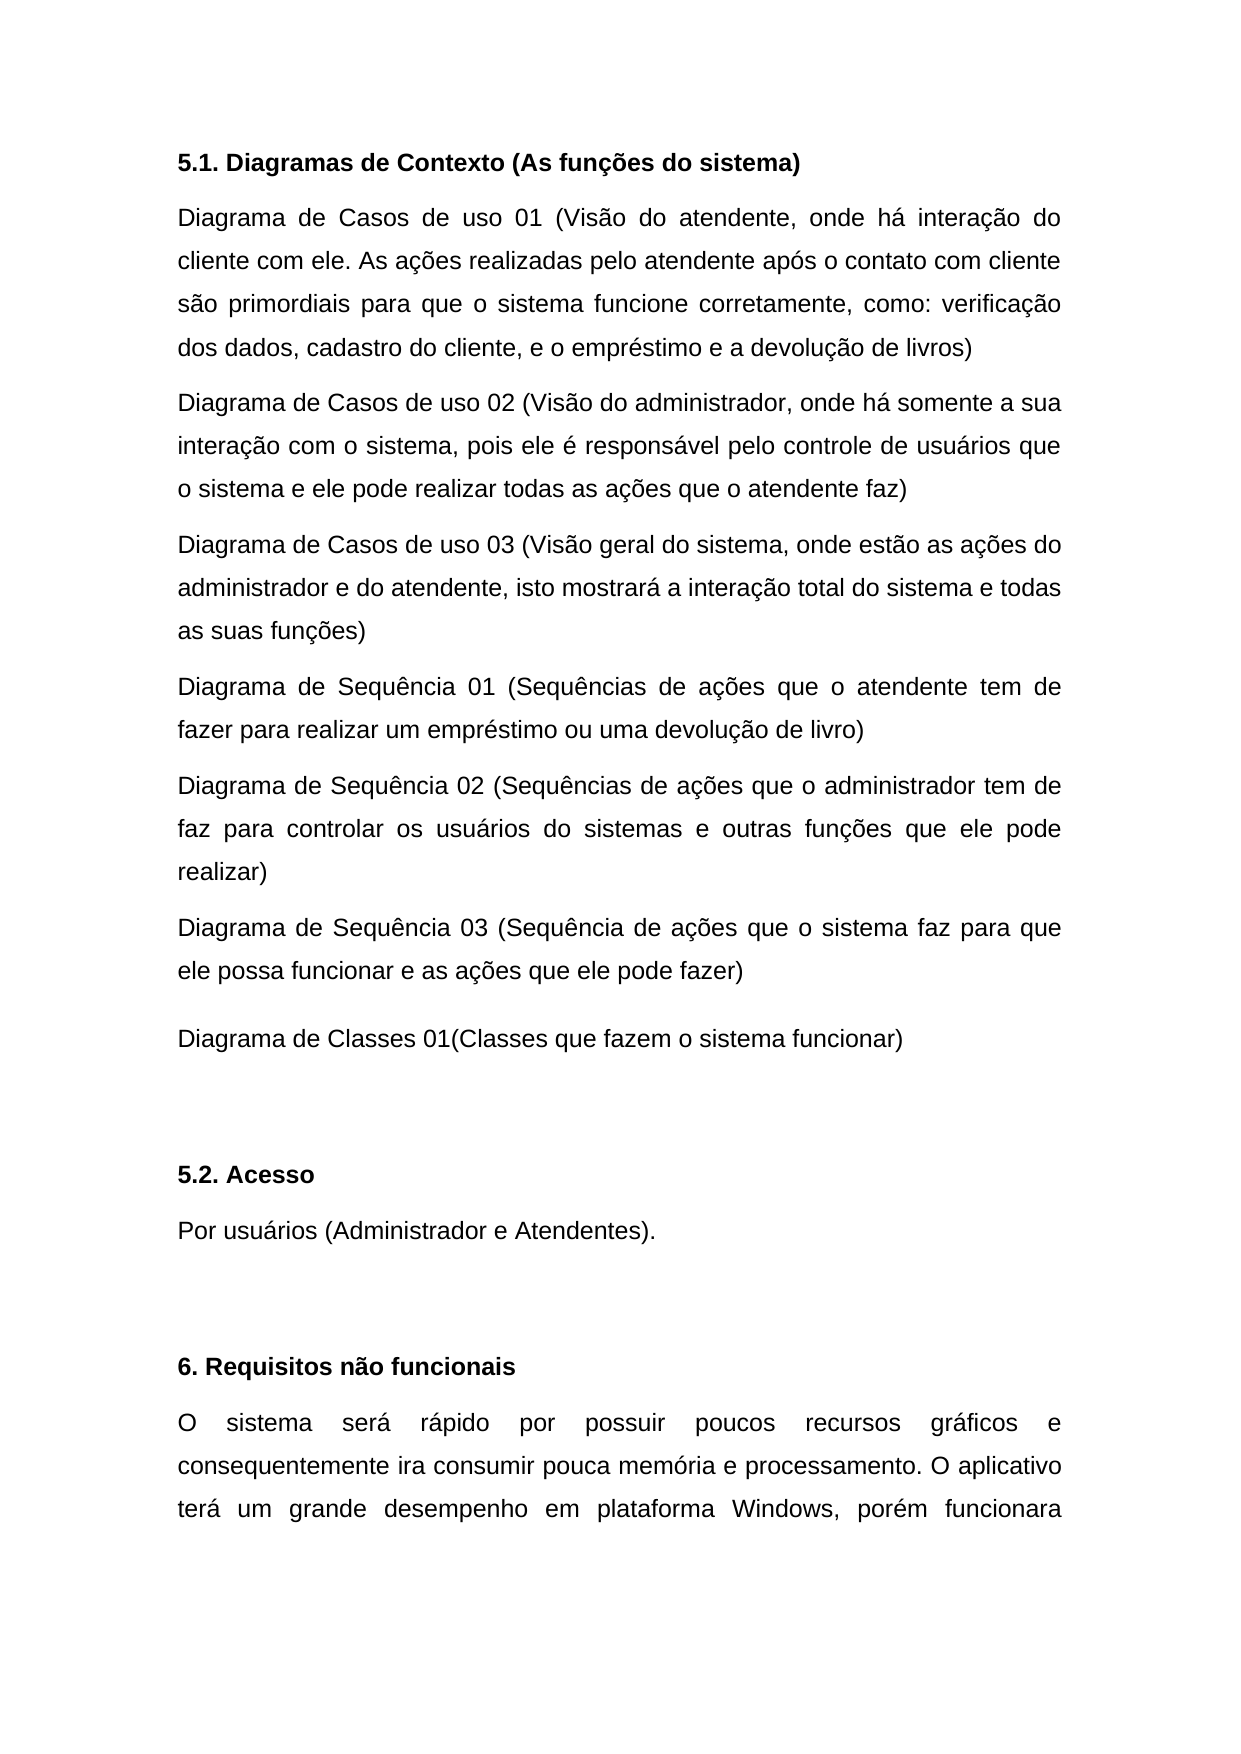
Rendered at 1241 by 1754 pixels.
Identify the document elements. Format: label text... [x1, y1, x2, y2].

text Diagrama de Casos de uso 01 (Visão do atendente, onde há interação do cliente com ele. As ações realizadas pelo atendente após o contato com cliente são primordiais para que o sistema funcione corretamente, como: verificação dos dados, cadastro do cliente, e o empréstimo e a devolução de livros) [177, 203, 1063, 361]
text Diagrama de Casos de uso 03 (Visão geral do sistema, onde estão as ações do administrador e do atendente, isto mostrará a interação total do sistema e todas as suas funções) [177, 530, 1063, 645]
subtitle 6. Requisitos não funcionais [177, 1352, 1063, 1381]
subtitle 5.2. Acesso [177, 1160, 1063, 1189]
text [177, 1408, 1063, 1523]
text Diagrama de Sequência 01 (Sequências de ações que o atendente tem de fazer para realizar um empréstimo ou uma devolução de livro) [177, 672, 1063, 744]
text Diagrama de Casos de uso 02 (Visão do administrador, onde há somente a sua interação com o sistema, pois ele é responsável pelo controle de usuários que o sistema e ele pode realizar todas as ações que o atendente faz) [177, 388, 1063, 503]
text Diagrama de Sequência 03 (Sequência de ações que o sistema faz para que ele possa funcionar e as ações que ele pode fazer) [177, 913, 1063, 984]
subtitle 5.1. Diagramas de Contexto (As funções do sistema) [177, 148, 1063, 176]
text Diagrama de Sequência 02 (Sequências de ações que o administrador tem de faz para controlar os usuários do sistemas e outras funções que ele pode realizar) [177, 771, 1063, 886]
subtitle Diagrama de Classes 01(Classes que fazem o sistema funcionar) [177, 1024, 1063, 1053]
text Por usuários (Administrador e Atendentes). [177, 1216, 1063, 1244]
